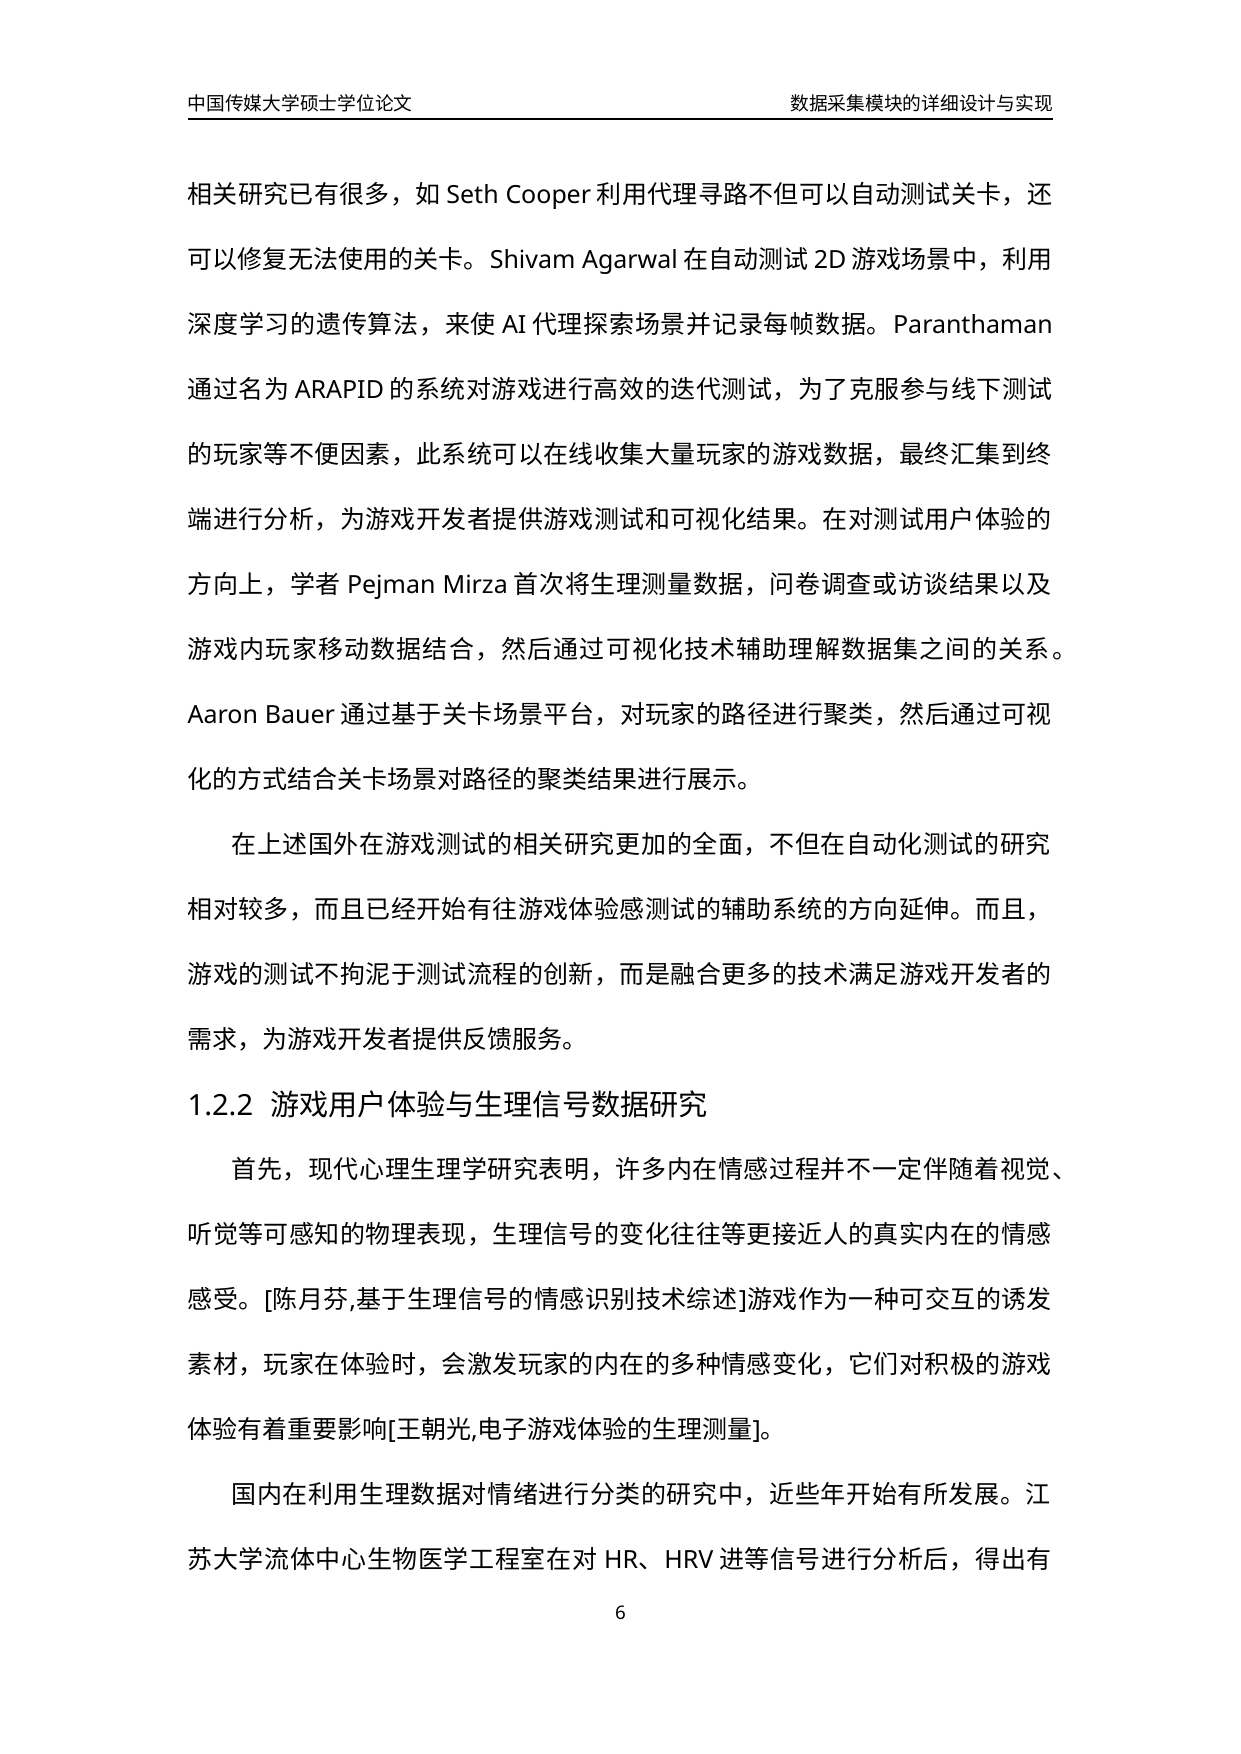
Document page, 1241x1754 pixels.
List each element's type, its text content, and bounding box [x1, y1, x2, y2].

text 在上述国外在游戏测试的相关研究更加的全面，不但在自动化测试的研究相对较多，而且已经开始有往游戏体验感测试的辅助系统的方向延伸。而且，游戏的测试不拘泥于测试流程的创新，而是融合更多的技术满足游戏开发者的需求，为游戏开发者提供反馈服务。 [187, 810, 1053, 1070]
text 首先，现代心理生理学研究表明，许多内在情感过程并不一定伴随着视觉、听觉等可感知的物理表现，生理信号的变化往往等更接近人的真实内在的情感感受。[陈月芬,基于生理信号的情感识别技术综述]游戏作为一种可交互的诱发素材，玩家在体验时，会激发玩家的内在的多种情感变化，它们对积极的游戏体验有着重要影响[王朝光,电子游戏体验的生理测量]。 [187, 1135, 1053, 1460]
subtitle 游戏用户体验与生理信号数据研究 [187, 1070, 1053, 1135]
